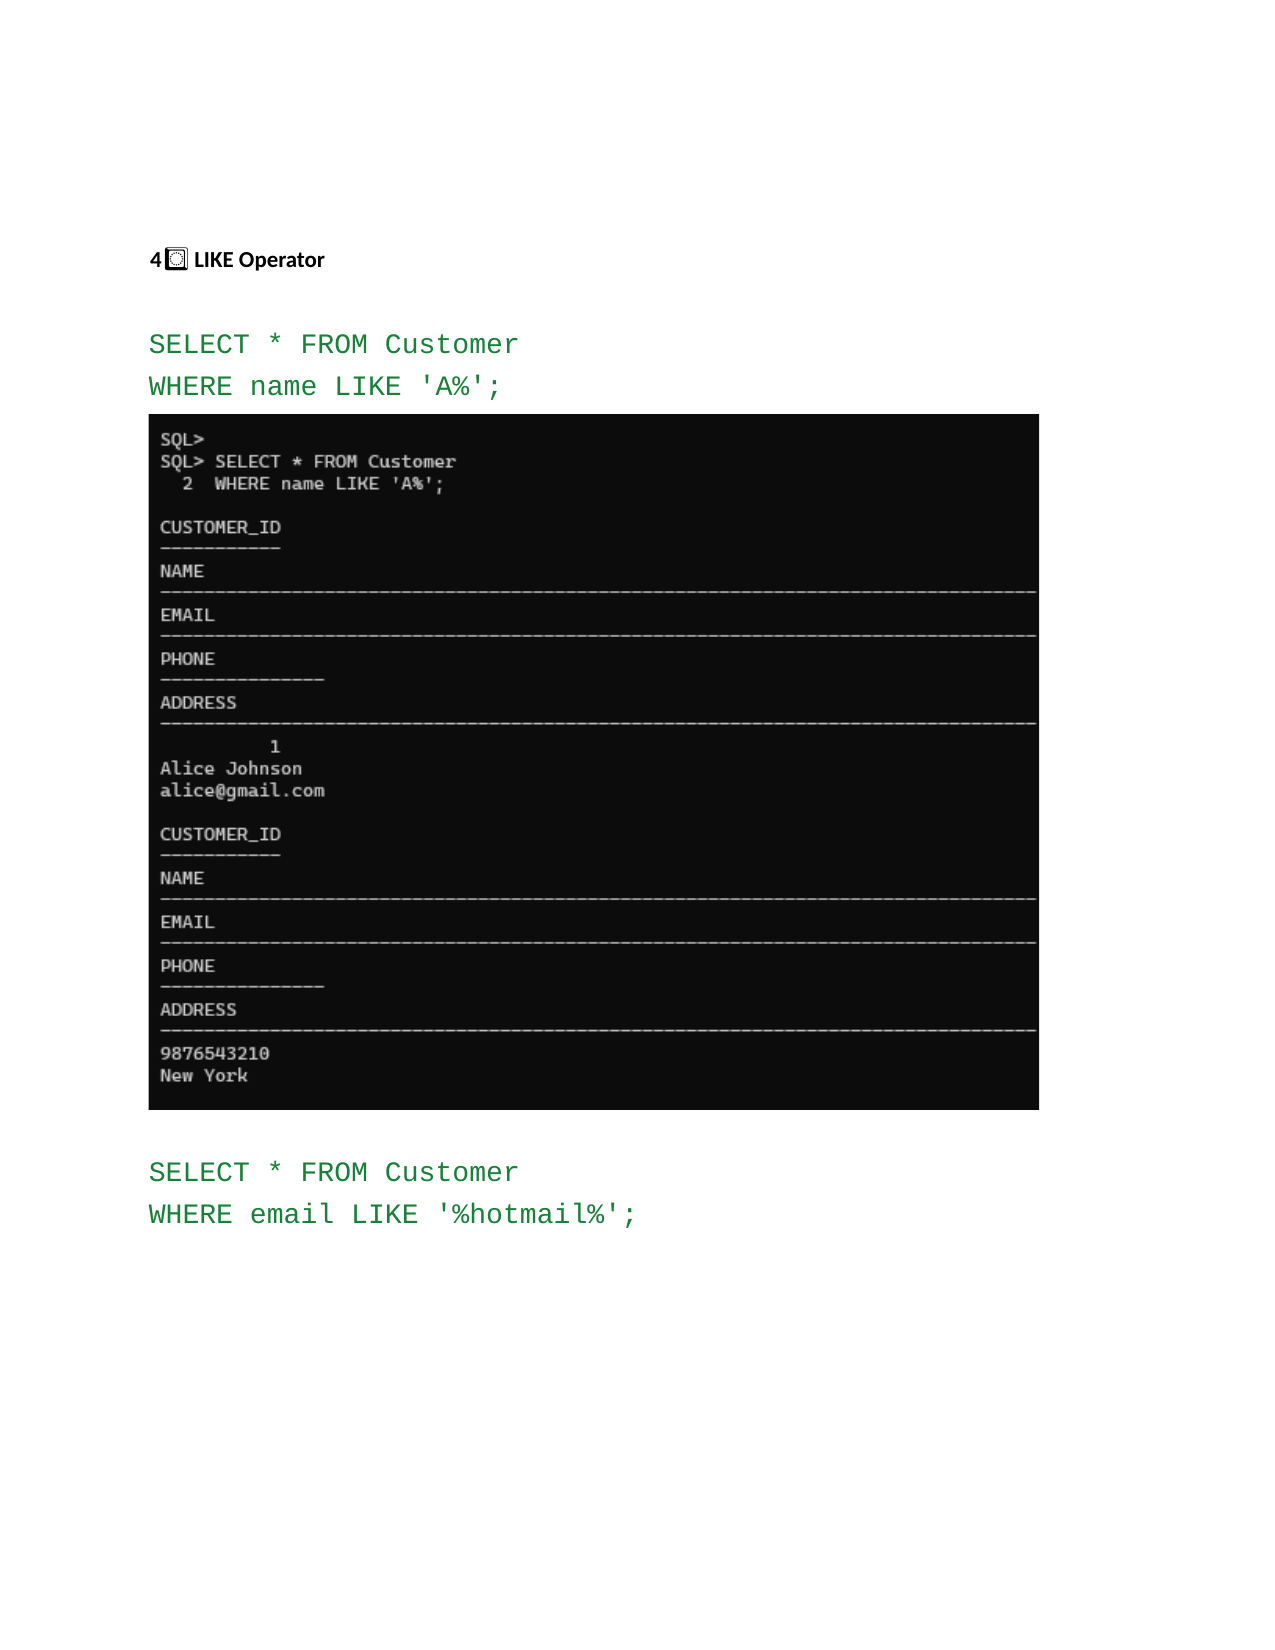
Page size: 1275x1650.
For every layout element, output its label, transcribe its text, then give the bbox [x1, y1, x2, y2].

list ⃣ LIKE Operator [150, 246, 1140, 274]
text SELECT * FROM Customer [148, 1158, 1140, 1190]
text WHERE name LIKE 'A%'; [148, 372, 1140, 404]
text WHERE email LIKE '%hotmail%'; [148, 1200, 1140, 1232]
text SELECT * FROM Customer [148, 330, 1140, 362]
picture [148, 414, 1040, 1110]
